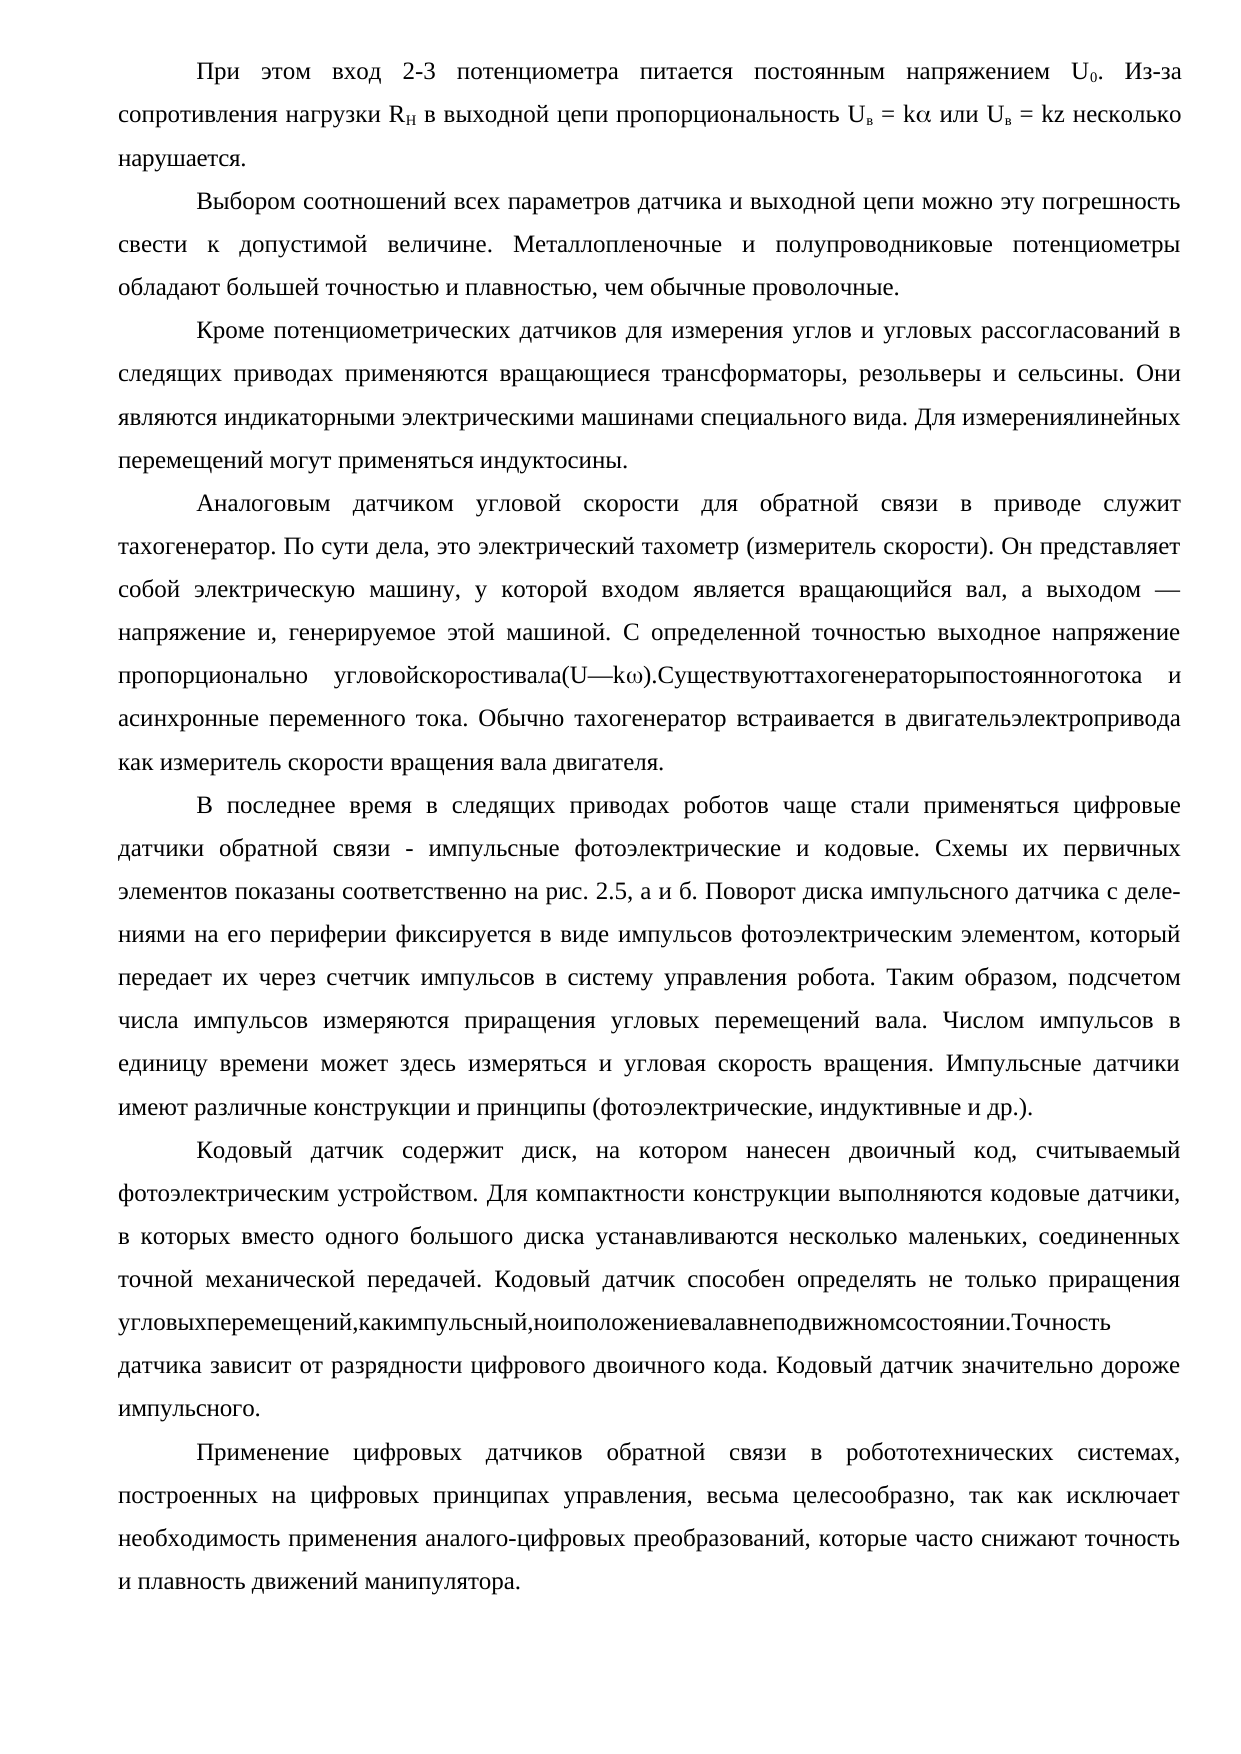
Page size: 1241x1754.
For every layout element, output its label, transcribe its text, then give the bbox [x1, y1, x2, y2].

text Кроме потенциометрических датчиков для измерения углов и угловых рассогласований в следящих приводах применяются вращающиеся трансформаторы, резольверы и сельсины. Они являются индикаторными электрическими машинами специального вида. Для измерениялинейных перемещений могут применяться индуктосины. [118, 315, 1182, 473]
text При этом вход 2-3 потенциометра питается постоянным напряжением U0. Из-за сопротивления нагрузки RH в выходной цепи пропорциональность Uв = k или Uв = kz несколько нарушается. [118, 56, 1182, 171]
text Аналоговым датчиком угловой скорости для обратной связи в приводе служит тахогенератор. По сути дела, это электрический тахометр (измеритель скорости). Он представляет собой электрическую машину, у которой входом является вращающийся вал, а выходом — напряжение и, генерируемое этой машиной. С определенной точностью выходное напряжение пропорционально угловойскоростивала(U—k).Существуюттахогенераторыпостоянноготока и асинхронные переменного тока. Обычно тахогенератор встраивается в двигательэлектропривода как измеритель скорости вращения вала двигателя. [118, 488, 1182, 775]
text Выбором соотношений всех параметров датчика и выходной цепи можно эту погрешность свести к допустимой величине. Металлопленочные и полупроводниковые потенциометры обладают большей точностью и плавностью, чем обычные проволочные. [118, 186, 1182, 301]
text В последнее время в следящих приводах роботов чаще стали применяться цифровые датчики обратной связи - импульсные фотоэлектрические и кодовые. Схемы их первичных элементов показаны соответственно на рис. 2.5, а и б. Поворот диска импульсного датчика с деле- ниями на его периферии фиксируется в виде импульсов фотоэлектрическим элементом, который передает их через счетчик импульсов в систему управления робота. Таким образом, подсчетом числа импульсов измеряются приращения угловых перемещений вала. Числом импульсов в единицу времени может здесь измеряться и угловая скорость вращения. Импульсные датчики имеют различные конструкции и принципы (фотоэлектрические, индуктивные и др.). [118, 790, 1182, 1120]
text Кодовый датчик содержит диск, на котором нанесен двоичный код, считываемый фотоэлектрическим устройством. Для компактности конструкции выполняются кодовые датчики, в которых вместо одного большого диска устанавливаются несколько маленьких, соединенных точной механической передачей. Кодовый датчик способен определять не только приращения угловыхперемещений,какимпульсный,ноиположениевалавнеподвижномсостоянии.Точность датчика зависит от разрядности цифрового двоичного кода. Кодовый датчик значительно дороже импульсного. [118, 1135, 1182, 1422]
text Применение цифровых датчиков обратной связи в робототехнических системах, построенных на цифровых принципах управления, весьма целесообразно, так как исключает необходимость применения аналого-цифровых преобразований, которые часто снижают точность и плавность движений манипулятора. [118, 1437, 1181, 1595]
